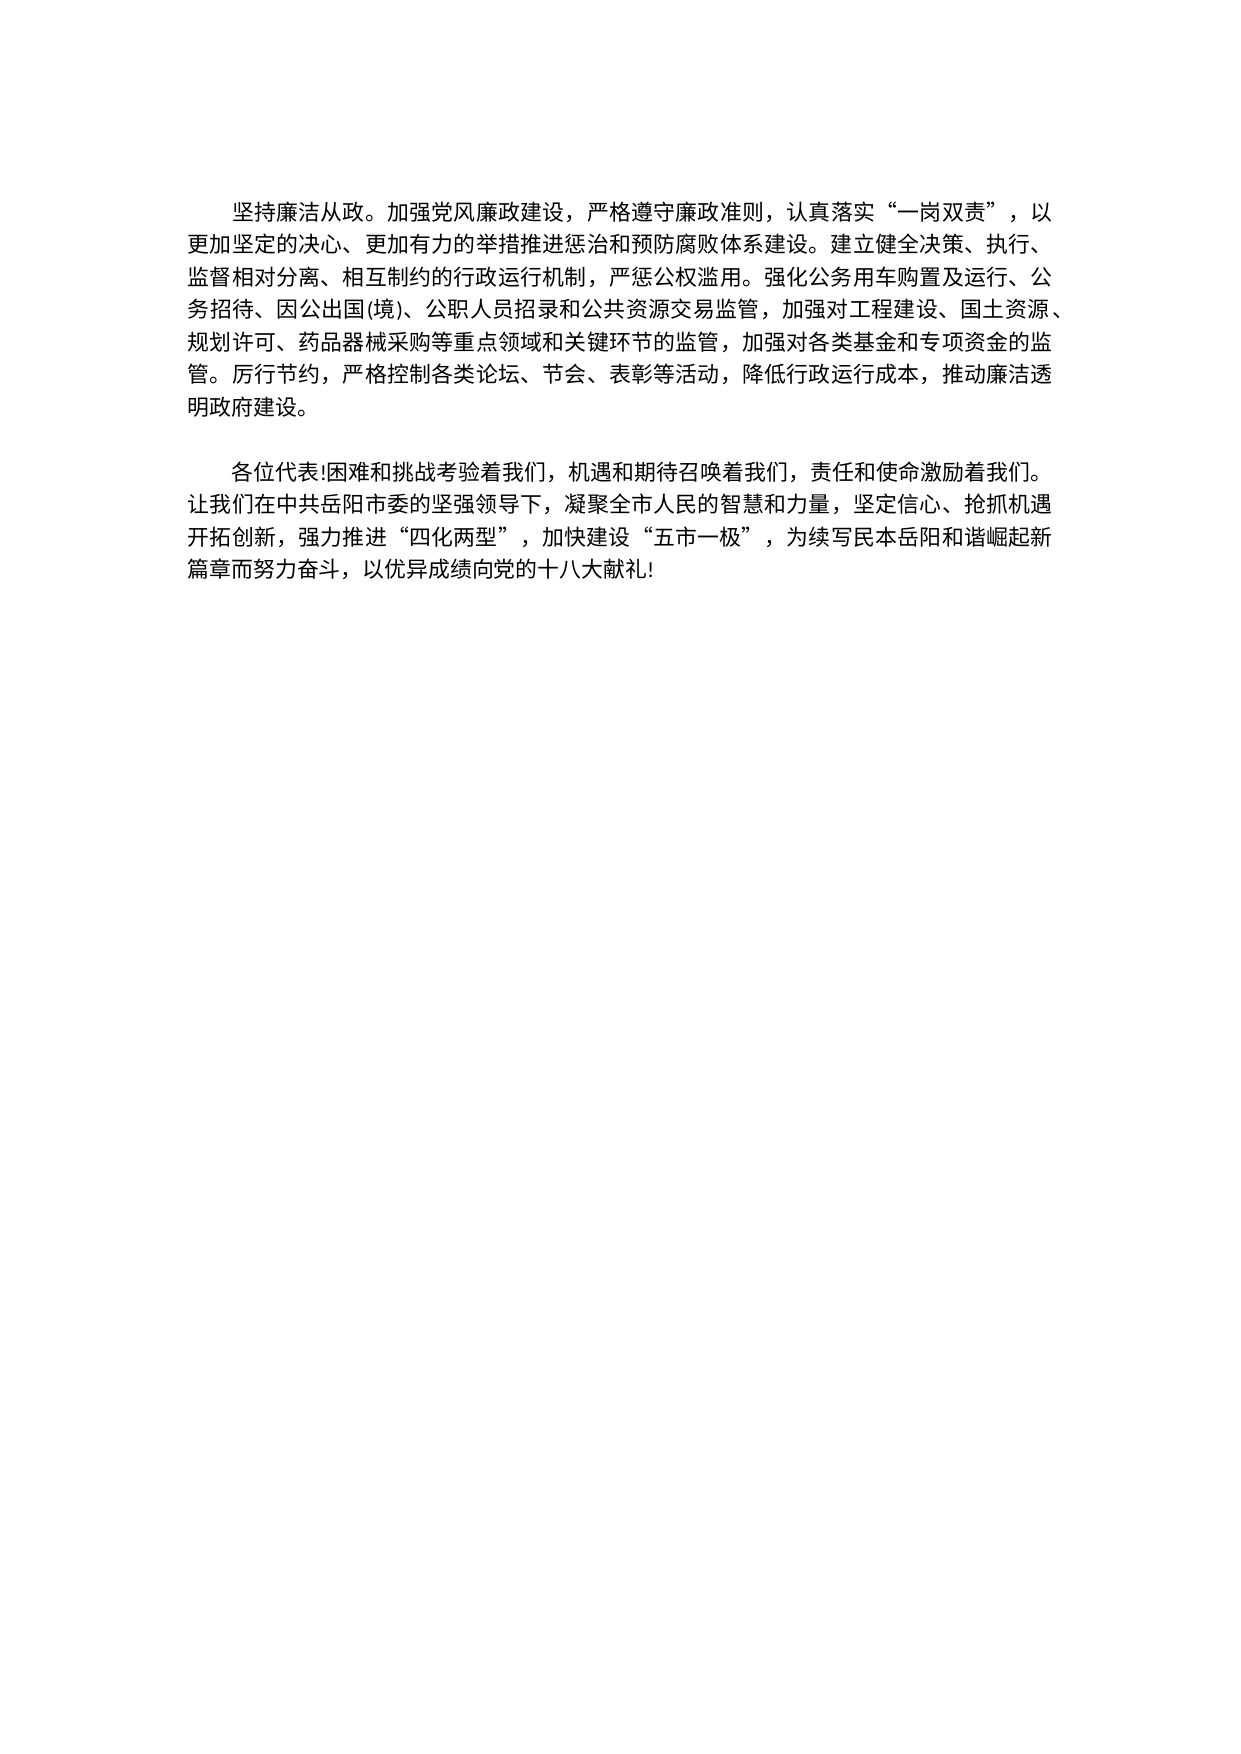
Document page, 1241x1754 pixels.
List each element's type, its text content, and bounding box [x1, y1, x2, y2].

text 各位代表!困难和挑战考验着我们，机遇和期待召唤着我们，责任和使命激励着我们。让我们在中共岳阳市委的坚强领导下，凝聚全市人民的智慧和力量，坚定信心、抢抓机遇、开拓创新，强力推进“四化两型”，加快建设“五市一极”，为续写民本岳阳和谐崛起新篇章而努力奋斗，以优异成绩向党的十八大献礼! [187, 454, 1053, 584]
text 坚持廉洁从政。加强党风廉政建设，严格遵守廉政准则，认真落实“一岗双责”，以更加坚定的决心、更加有力的举措推进惩治和预防腐败体系建设。建立健全决策、执行、监督相对分离、相互制约的行政运行机制，严惩公权滥用。强化公务用车购置及运行、公务招待、因公出国(境)、公职人员招录和公共资源交易监管，加强对工程建设、国土资源、规划许可、药品器械采购等重点领域和关键环节的监管，加强对各类基金和专项资金的监管。厉行节约，严格控制各类论坛、节会、表彰等活动，降低行政运行成本，推动廉洁透明政府建设。 [187, 194, 1053, 422]
